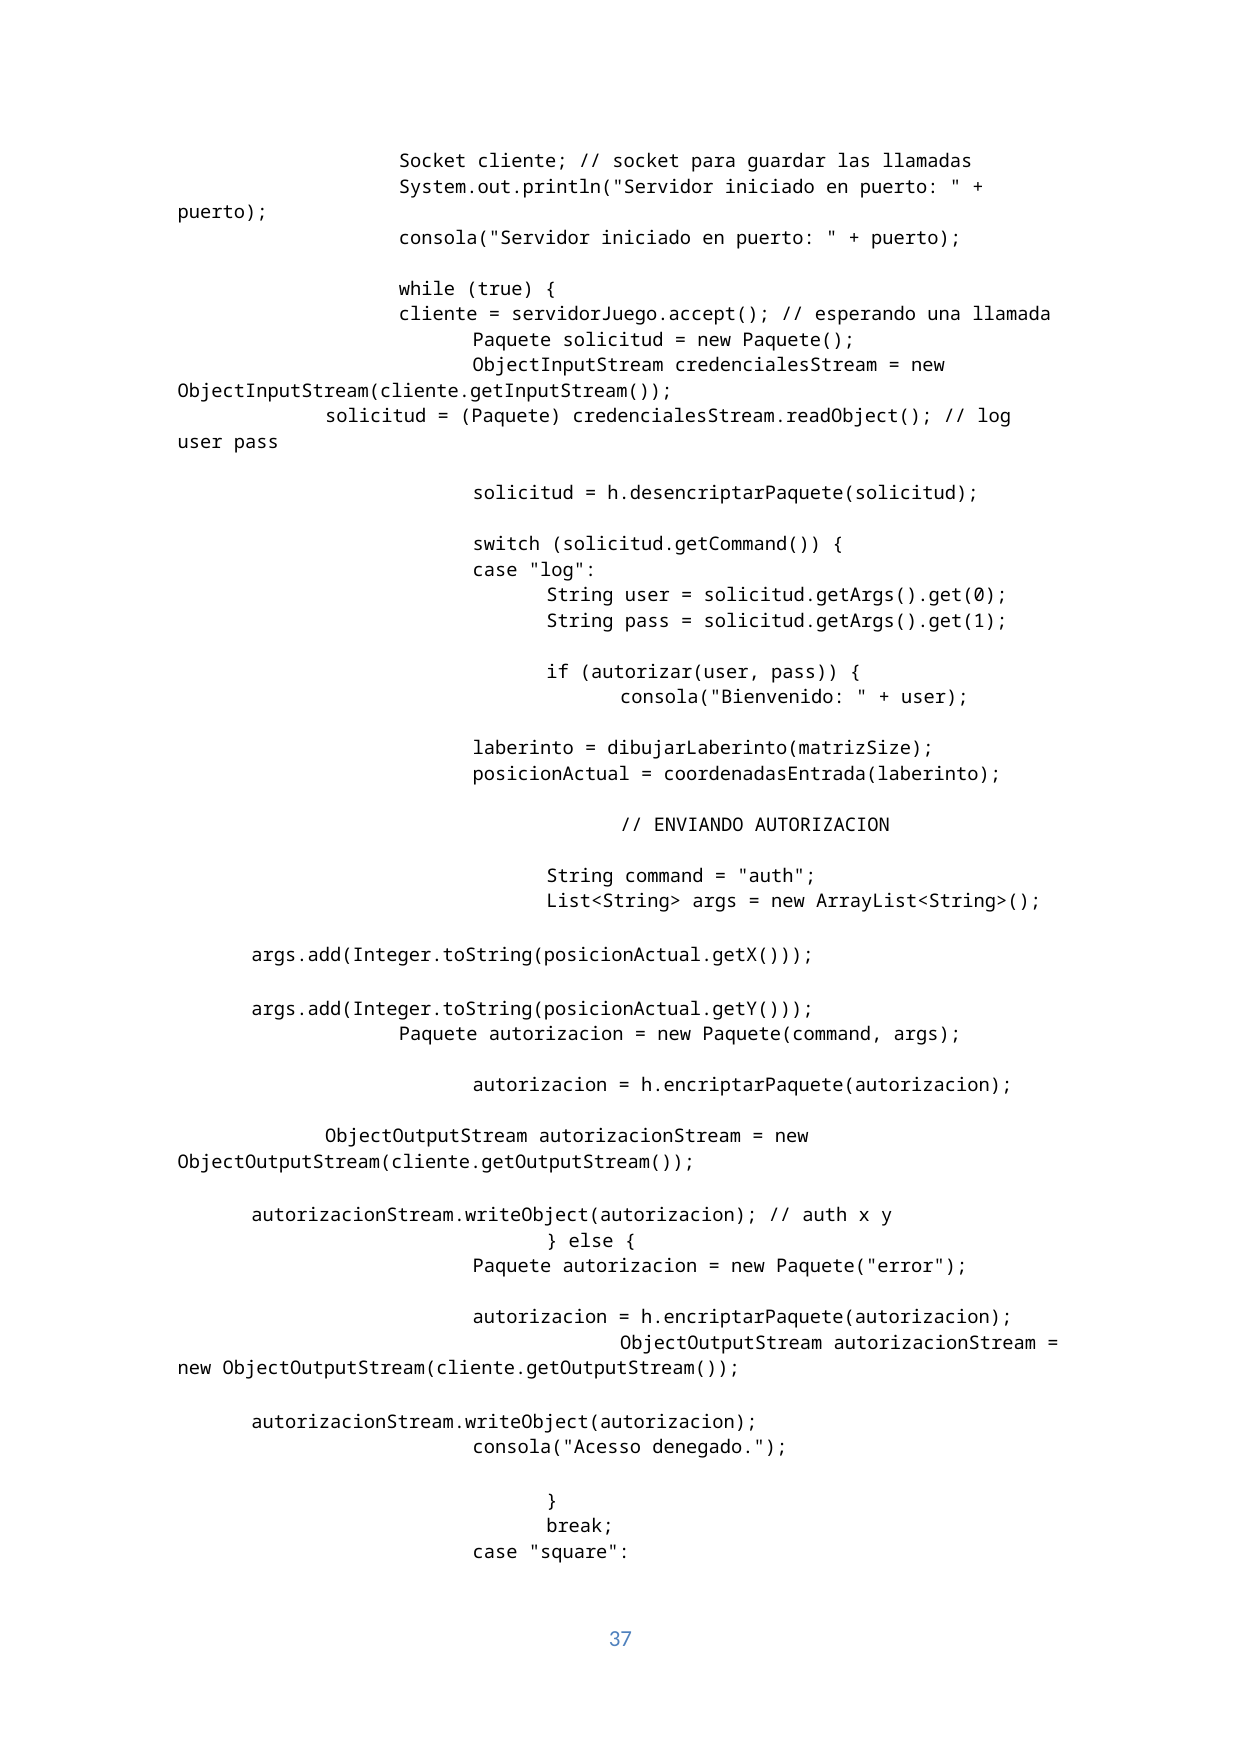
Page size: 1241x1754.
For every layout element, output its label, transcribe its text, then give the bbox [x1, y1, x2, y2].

text List<String> args = new ArrayList<String>(); [177, 888, 1063, 913]
text String command = "auth"; [177, 862, 1063, 888]
text consola("Servidor iniciado en puerto: " + puerto); [177, 224, 1063, 250]
text Paquete solicitud = new Paquete(); [177, 326, 1063, 352]
text String pass = solicitud.getArgs().get(1); [177, 607, 1063, 632]
text ObjectInputStream credencialesStream = new ObjectInputStream(cliente.getInputStream()); [177, 352, 1063, 403]
text consola("Bienvenido: " + user); [177, 683, 1063, 709]
text Socket cliente; // socket para guardar las llamadas [177, 148, 1063, 173]
text ObjectOutputStream autorizacionStream = new ObjectOutputStream(cliente.getOutputStream()); [177, 1122, 1063, 1173]
text } else { [177, 1227, 1063, 1252]
text cliente = servidorJuego.accept(); // esperando una llamada [177, 301, 1063, 326]
text if (autorizar(user, pass)) { [177, 658, 1063, 683]
text consola("Acesso denegado."); [177, 1434, 1063, 1459]
text switch (solicitud.getCommand()) { [177, 530, 1063, 556]
text case "log": [177, 556, 1063, 581]
text autorizacionStream.writeObject(autorizacion); [177, 1380, 1063, 1434]
text case "square": [177, 1538, 1063, 1564]
text autorizacion = h.encriptarPaquete(autorizacion); [177, 1303, 1063, 1329]
text break; [177, 1513, 1063, 1538]
text ObjectOutputStream autorizacionStream = new ObjectOutputStream(cliente.getOutputStream()); [177, 1329, 1063, 1380]
text solicitud = (Paquete) credencialesStream.readObject(); // log user pass [177, 403, 1063, 454]
text autorizacion = h.encriptarPaquete(autorizacion); [177, 1071, 1063, 1097]
text solicitud = h.desencriptarPaquete(solicitud); [177, 479, 1063, 505]
text Paquete autorizacion = new Paquete("error"); [177, 1252, 1063, 1278]
text args.add(Integer.toString(posicionActual.getY())); [177, 967, 1063, 1020]
text String user = solicitud.getArgs().get(0); [177, 581, 1063, 607]
text while (true) { [177, 275, 1063, 301]
text args.add(Integer.toString(posicionActual.getX())); [177, 913, 1063, 967]
text } [177, 1487, 1063, 1513]
text laberinto = dibujarLaberinto(matrizSize); [177, 734, 1063, 760]
text Paquete autorizacion = new Paquete(command, args); [177, 1020, 1063, 1046]
text posicionActual = coordenadasEntrada(laberinto); [177, 760, 1063, 786]
text System.out.println("Servidor iniciado en puerto: " + puerto); [177, 173, 1063, 224]
text // ENVIANDO AUTORIZACION [177, 811, 1063, 837]
text autorizacionStream.writeObject(autorizacion); // auth x y [177, 1173, 1063, 1227]
